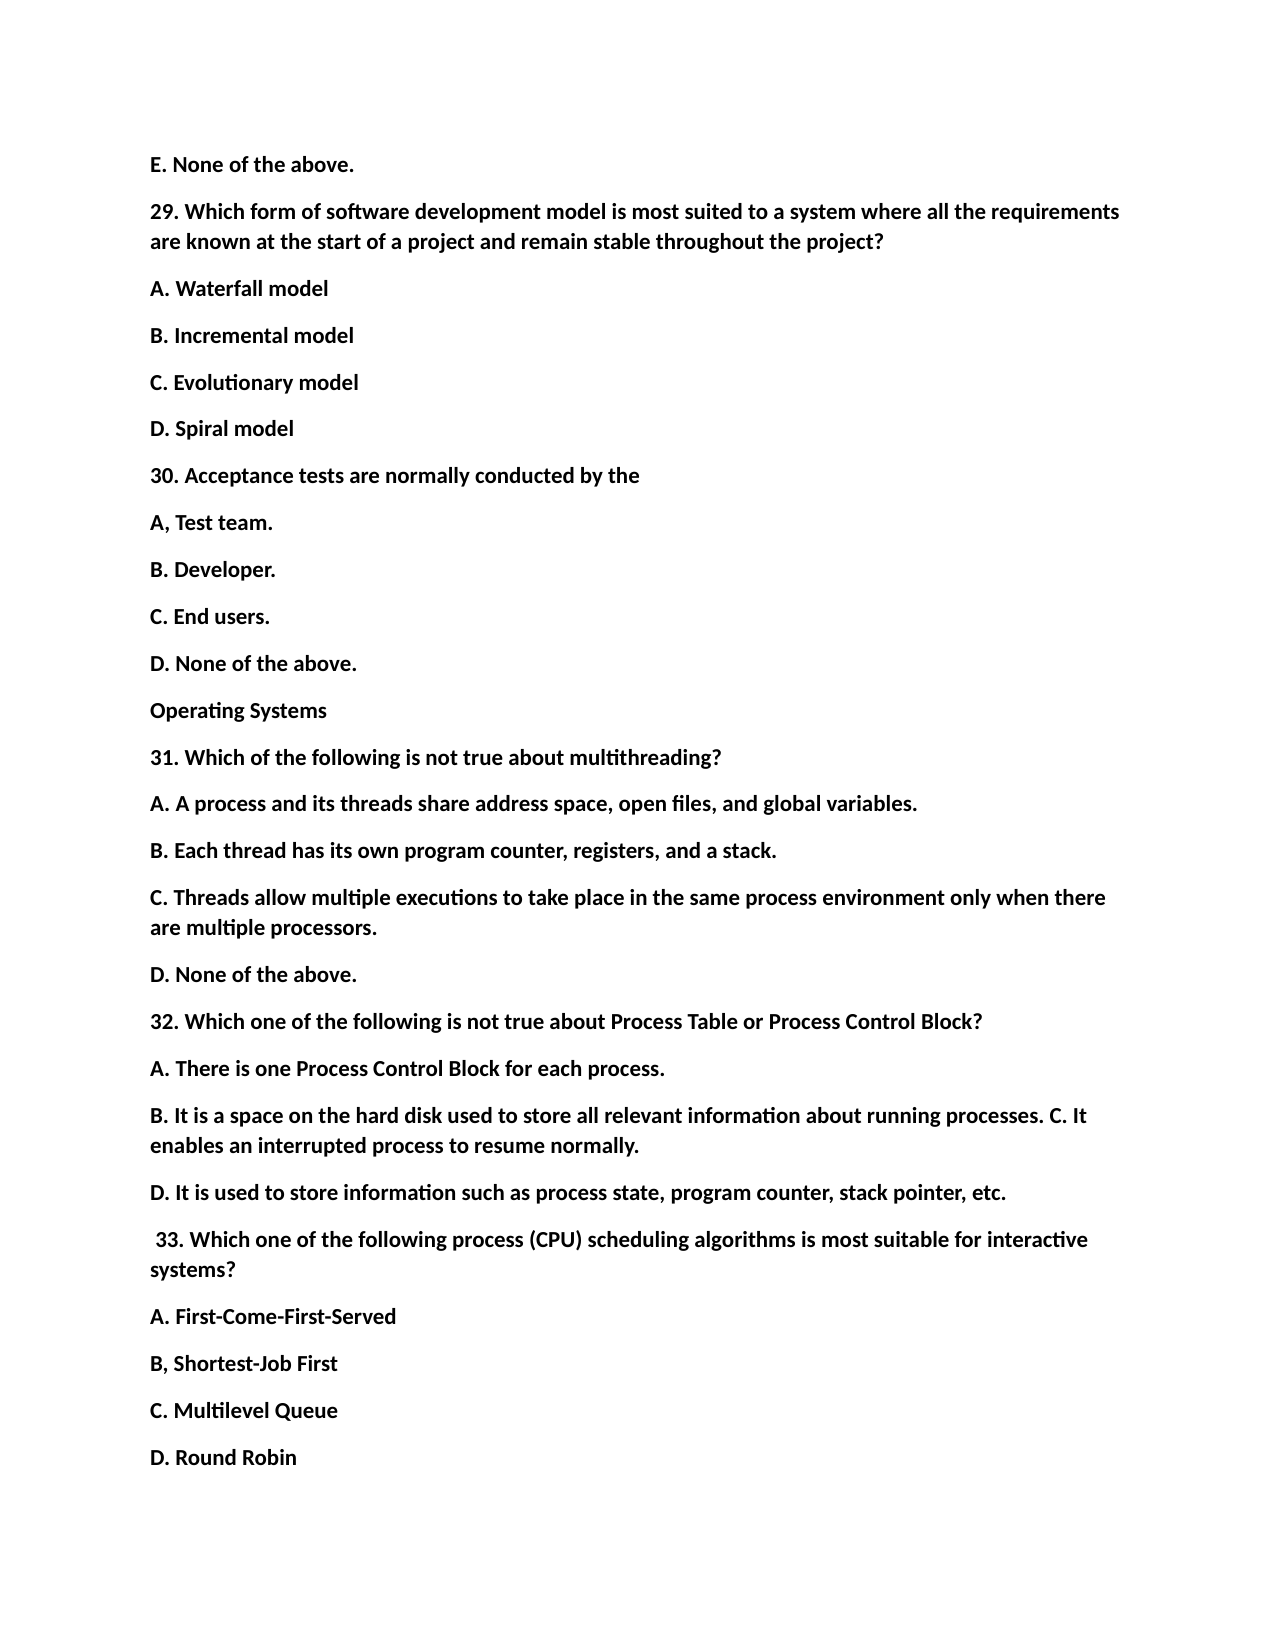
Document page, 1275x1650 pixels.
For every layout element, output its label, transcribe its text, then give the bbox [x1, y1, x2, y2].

text B. Incremental model [150, 321, 1125, 349]
text B. Developer. [150, 555, 1125, 583]
text B. It is a space on the hard disk used to store all relevant information about running processes. C. It enables an interrupted process to resume normally. [150, 1101, 1125, 1159]
text 32. Which one of the following is not true about Process Table or Process Control Block? [150, 1007, 1125, 1035]
text B. Each thread has its own program counter, registers, and a stack. [150, 836, 1125, 864]
text D. It is used to store information such as process state, program counter, stack pointer, etc. [150, 1178, 1125, 1206]
text A. First-Come-First-Served [150, 1302, 1125, 1330]
text A. A process and its threads share address space, open files, and global variables. [150, 789, 1125, 818]
text E. None of the above. [150, 150, 1125, 178]
text D. Spiral model [150, 414, 1125, 443]
text D. Round Robin [150, 1443, 1125, 1471]
text C. Multilevel Queue [150, 1396, 1125, 1424]
text B, Shortest-Job First [150, 1349, 1125, 1377]
text C. Threads allow multiple executions to take place in the same process environment only when there are multiple processors. [150, 883, 1125, 942]
text 31. Which of the following is not true about multithreading? [150, 743, 1125, 771]
text A. There is one Process Control Block for each process. [150, 1054, 1125, 1082]
text C. Evolutionary model [150, 368, 1125, 396]
text C. End users. [150, 602, 1125, 630]
text 29. Which form of software development model is most suited to a system where all the requirements are known at the start of a project and remain stable throughout the project? [150, 197, 1125, 255]
text D. None of the above. [150, 960, 1125, 988]
text Operating Systems [150, 696, 1125, 724]
text 33. Which one of the following process (CPU) scheduling algorithms is most suitable for interactive systems? [150, 1225, 1125, 1283]
text A, Test team. [150, 508, 1125, 536]
text A. Waterfall model [150, 274, 1125, 302]
text 30. Acceptance tests are normally conducted by the [150, 461, 1125, 489]
text D. None of the above. [150, 649, 1125, 677]
